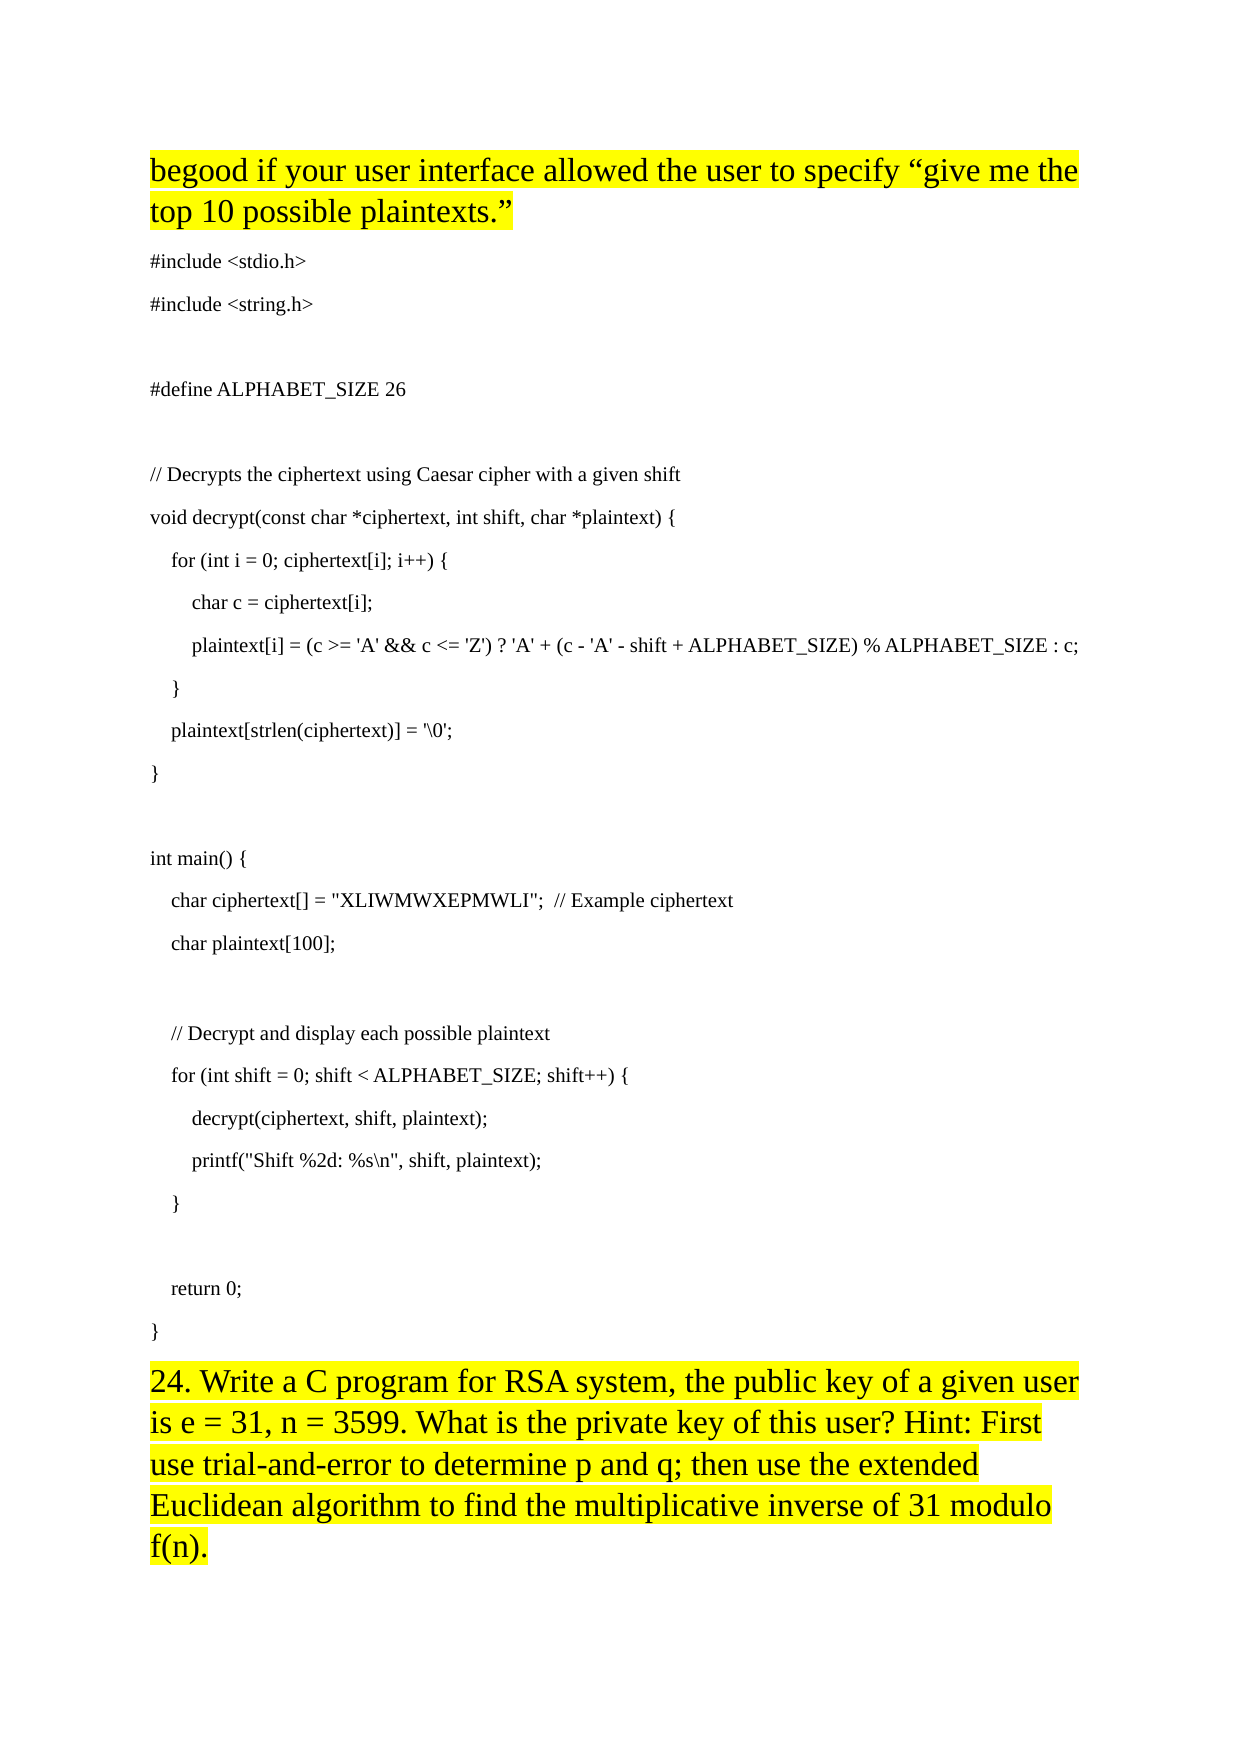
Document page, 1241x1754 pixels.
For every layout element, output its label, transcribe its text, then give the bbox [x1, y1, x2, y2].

text void decrypt(const char *ciphertext, int shift, char *plaintext) { [150, 505, 1090, 529]
text char c = ciphertext[i]; [150, 590, 1090, 614]
text return 0; [150, 1276, 1090, 1300]
text #define ALPHABET_SIZE 26 [150, 377, 1090, 401]
text int main() { [150, 846, 1090, 870]
text printf("Shift %2d: %s\n", shift, plaintext); [150, 1148, 1090, 1172]
text decrypt(ciphertext, shift, plaintext); [150, 1106, 1090, 1130]
text char ciphertext[] = "XLIWMWXEPMWLI"; // Example ciphertext [150, 888, 1090, 912]
text } [150, 675, 1090, 699]
text plaintext[strlen(ciphertext)] = '\0'; [150, 718, 1090, 742]
text 24. Write a C program for RSA system, the public key of a given user is e = 31, n = 3599. What is the private key of this user? Hint: First use trial-and-error to determine p and q; then use the extended Euclidean algorithm to find the multiplicative inverse of 31 modulo f(n). [150, 1361, 1090, 1565]
text for (int i = 0; ciphertext[i]; i++) { [150, 548, 1090, 572]
text } [150, 761, 1090, 785]
text // Decrypts the ciphertext using Caesar cipher with a given shift [150, 462, 1090, 486]
text for (int shift = 0; shift < ALPHABET_SIZE; shift++) { [150, 1063, 1090, 1087]
text plaintext[i] = (c >= 'A' && c <= 'Z') ? 'A' + (c - 'A' - shift + ALPHABET_SIZE) % ALPHABET_SIZE : c; [150, 633, 1090, 657]
text #include <string.h> [150, 292, 1090, 316]
text } [150, 1319, 1090, 1343]
text // Decrypt and display each possible plaintext [150, 1021, 1090, 1044]
text } [150, 1191, 1090, 1215]
text #include <stdio.h> [150, 249, 1090, 273]
text char plaintext[100]; [150, 931, 1090, 955]
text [150, 150, 1090, 230]
